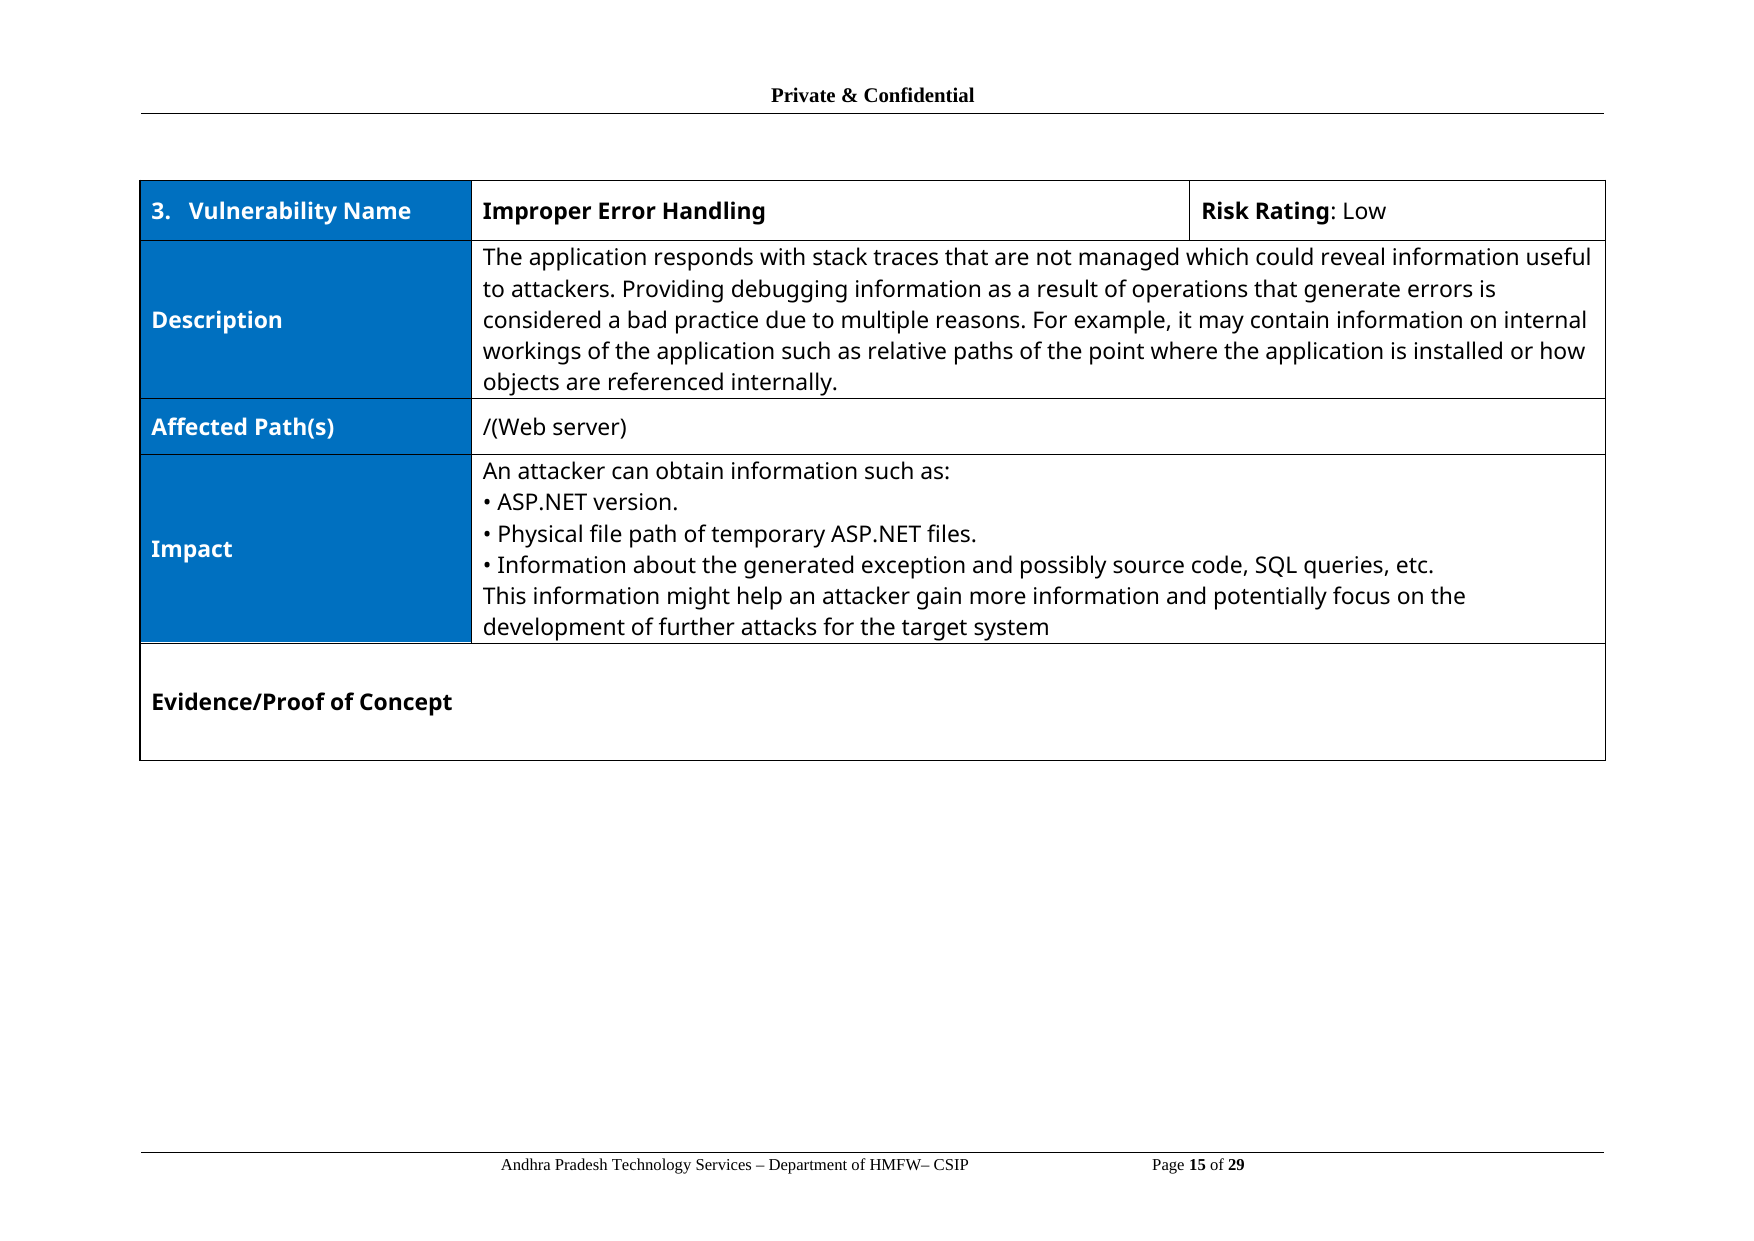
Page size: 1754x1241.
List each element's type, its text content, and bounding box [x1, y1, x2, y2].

table_header Improper Error Handling [472, 181, 1189, 240]
table_cell Affected Path(s) [141, 399, 471, 454]
table_header Vulnerability Name [141, 181, 471, 240]
table_cell Impact [141, 455, 471, 642]
table_cell Description [141, 241, 471, 398]
table_cell The application responds with stack traces that are not managed which could reveal information useful to attackers. Providing debugging information as a result of operations that generate errors is considered a bad practice due to multiple reasons. For example, it may contain information on internal workings of the application such as relative paths of the point where the application is installed or how objects are referenced internally. [472, 241, 1605, 398]
table_cell /(Web server) [472, 399, 1605, 454]
table_cell An attacker can obtain information such as: • ASP.NET version. • Physical file path of temporary ASP.NET files. • Information about the generated exception and possibly source code, SQL queries, etc. This information might help an attacker gain more information and potentially focus on the development of further attacks for the target system [472, 455, 1605, 642]
table_header Risk Rating: Low [1190, 181, 1605, 240]
table_cell Evidence/Proof of Concept Fig. Stack trace enabled [141, 644, 1605, 760]
